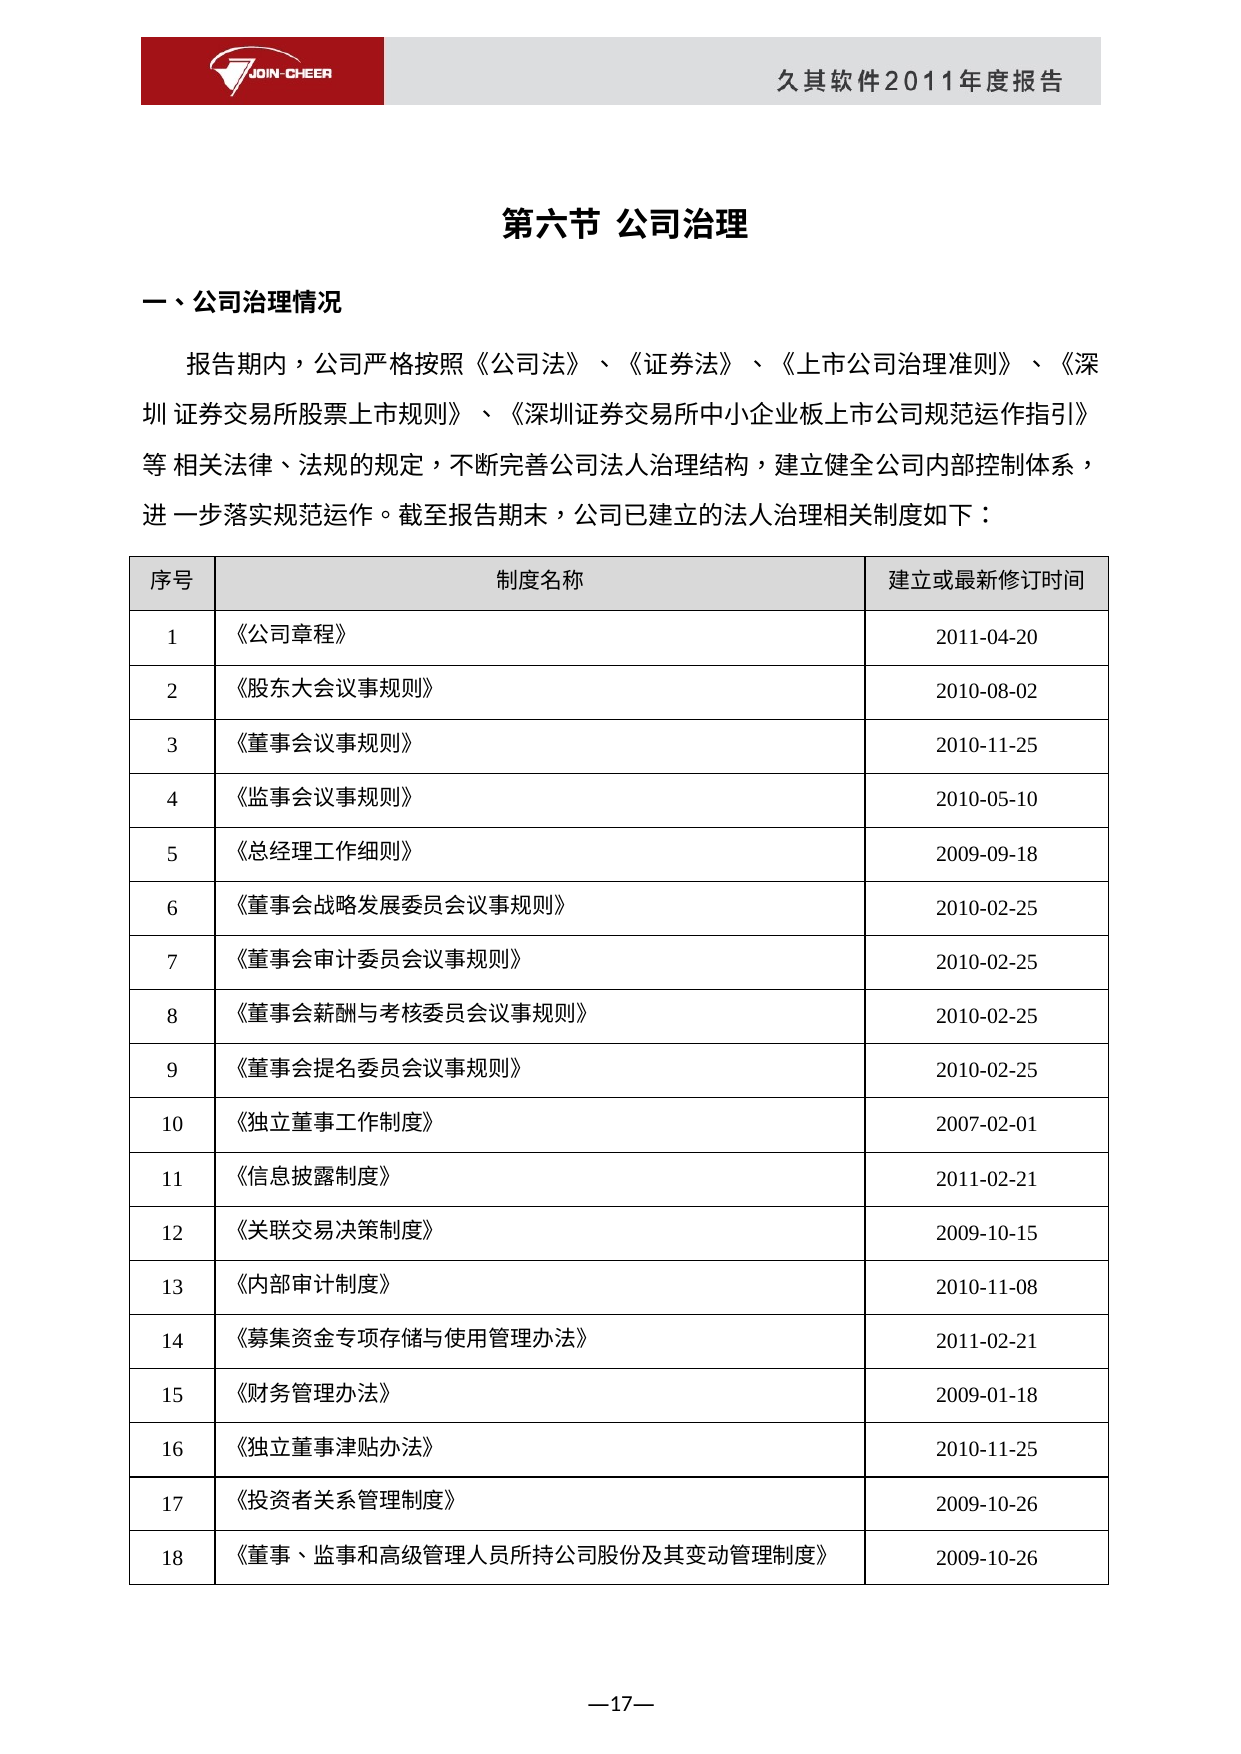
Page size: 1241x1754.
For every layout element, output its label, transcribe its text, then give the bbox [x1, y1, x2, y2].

table_cell 5 [130, 828, 214, 881]
table_cell 2011-02-21 [866, 1153, 1108, 1206]
table_cell 2010-11-25 [866, 720, 1108, 772]
table_cell 2009-01-18 [866, 1369, 1108, 1422]
table_cell 2010-02-25 [866, 882, 1108, 935]
table_cell 8 [130, 990, 214, 1043]
table_cell 2010-02-25 [866, 990, 1108, 1043]
table_cell 2010-11-25 [866, 1423, 1108, 1476]
table_cell 1 [130, 611, 214, 664]
text 报告期内，公司严格按照《公司法》、《证券法》、《上市公司治理准则》、《深圳 证券交易所股票上市规则》、《深圳证券交易所中小企业板上市公司规范运作指引》等 相关法律、法规的规定，不断完善公司法人治理结构，建立健全公司内部控制体系，进 一步落实规范运作。截至报告期末，公司已建立的法人治理相关制度如下： [142, 347, 1100, 532]
table_header 制度名称 [216, 557, 864, 610]
subtitle 一、公司治理情况 [142, 281, 1123, 319]
table_cell 《财务管理办法》 [216, 1369, 864, 1422]
table_cell 2 [130, 666, 214, 718]
table_cell 16 [130, 1423, 214, 1476]
table_cell 《关联交易决策制度》 [216, 1207, 864, 1259]
table_cell 《独立董事津贴办法》 [216, 1423, 864, 1476]
table_cell 《董事会薪酬与考核委员会议事规则》 [216, 990, 864, 1043]
table_header 序号 [130, 557, 214, 610]
table_cell 2011-04-20 [866, 611, 1108, 664]
table_header 建立或最新修订时间 [866, 557, 1108, 610]
table_cell 2007-02-01 [866, 1098, 1108, 1152]
table_cell 15 [130, 1369, 214, 1422]
table_cell 《董事会审计委员会议事规则》 [216, 936, 864, 989]
table_cell 12 [130, 1207, 214, 1259]
table_cell 14 [130, 1315, 214, 1368]
table_cell 2010-02-25 [866, 1044, 1108, 1097]
table_cell 《募集资金专项存储与使用管理办法》 [216, 1315, 864, 1368]
table_cell 2009-10-15 [866, 1207, 1108, 1259]
table_cell 《信息披露制度》 [216, 1153, 864, 1206]
table_cell 3 [130, 720, 214, 772]
table_cell 《董事会提名委员会议事规则》 [216, 1044, 864, 1097]
table_cell 2010-05-10 [866, 774, 1108, 827]
table_cell 2009-10-26 [866, 1478, 1108, 1530]
table_cell 《董事会议事规则》 [216, 720, 864, 772]
table_cell 18 [130, 1531, 214, 1584]
picture [141, 37, 1101, 105]
table_cell 《总经理工作细则》 [216, 828, 864, 881]
table_cell 《董事、监事和高级管理人员所持公司股份及其变动管理制度》 [216, 1531, 864, 1584]
table_cell 《董事会战略发展委员会议事规则》 [216, 882, 864, 935]
subtitle 第六节 公司治理 [128, 198, 1122, 246]
table_cell 《股东大会议事规则》 [216, 666, 864, 718]
table_cell 13 [130, 1261, 214, 1314]
table_cell 10 [130, 1098, 214, 1152]
table_cell 7 [130, 936, 214, 989]
table_cell 6 [130, 882, 214, 935]
table_cell 11 [130, 1153, 214, 1206]
table_cell 《独立董事工作制度》 [216, 1098, 864, 1152]
table_cell 2009-09-18 [866, 828, 1108, 881]
table_cell 2011-02-21 [866, 1315, 1108, 1368]
table_cell 4 [130, 774, 214, 827]
table_cell 2010-02-25 [866, 936, 1108, 989]
table_cell 《内部审计制度》 [216, 1261, 864, 1314]
table_cell 2009-10-26 [866, 1531, 1108, 1584]
table_cell 《投资者关系管理制度》 [216, 1478, 864, 1530]
table_cell 2010-08-02 [866, 666, 1108, 718]
table_cell 17 [130, 1478, 214, 1530]
table_cell 《公司章程》 [216, 611, 864, 664]
table_cell 《监事会议事规则》 [216, 774, 864, 827]
table_cell 9 [130, 1044, 214, 1097]
table_cell 2010-11-08 [866, 1261, 1108, 1314]
